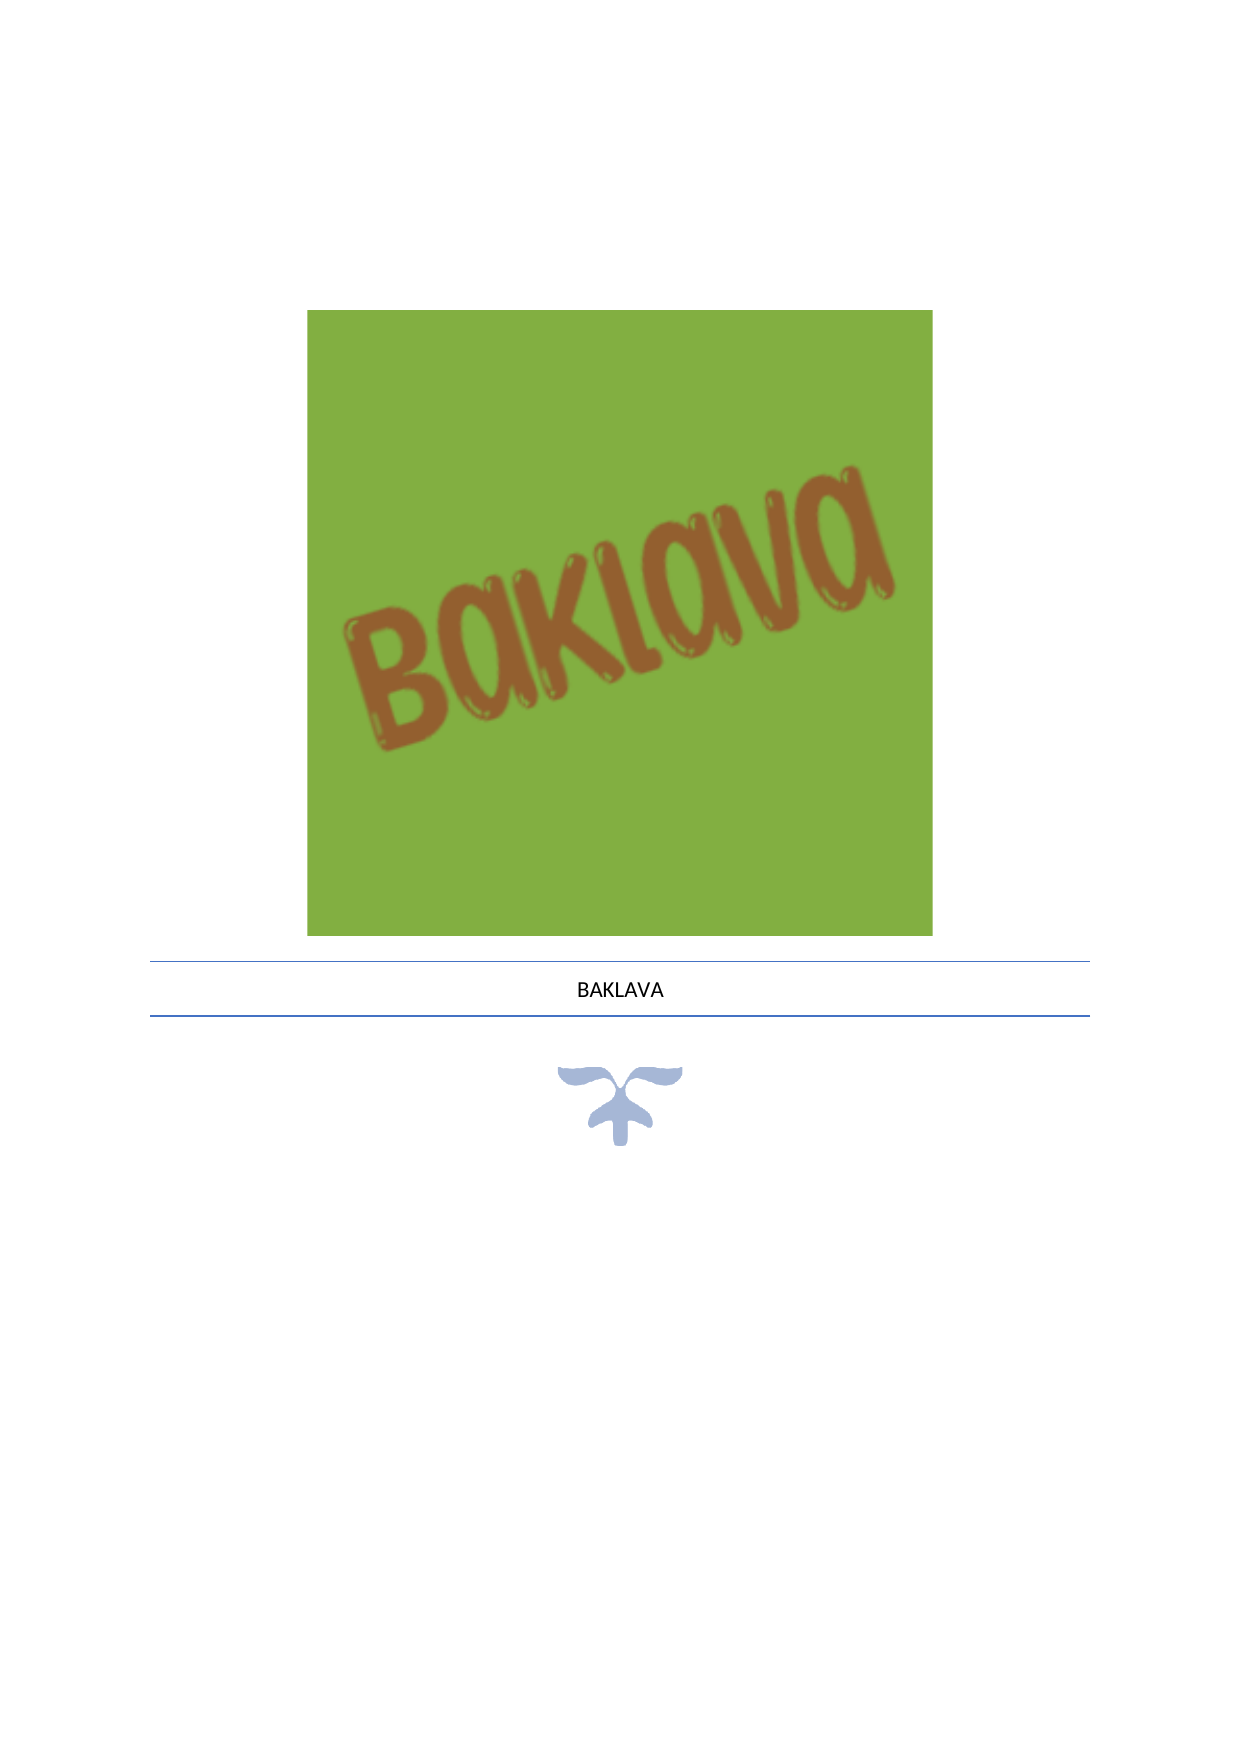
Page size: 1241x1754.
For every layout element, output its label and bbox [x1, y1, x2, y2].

picture [307, 310, 933, 936]
